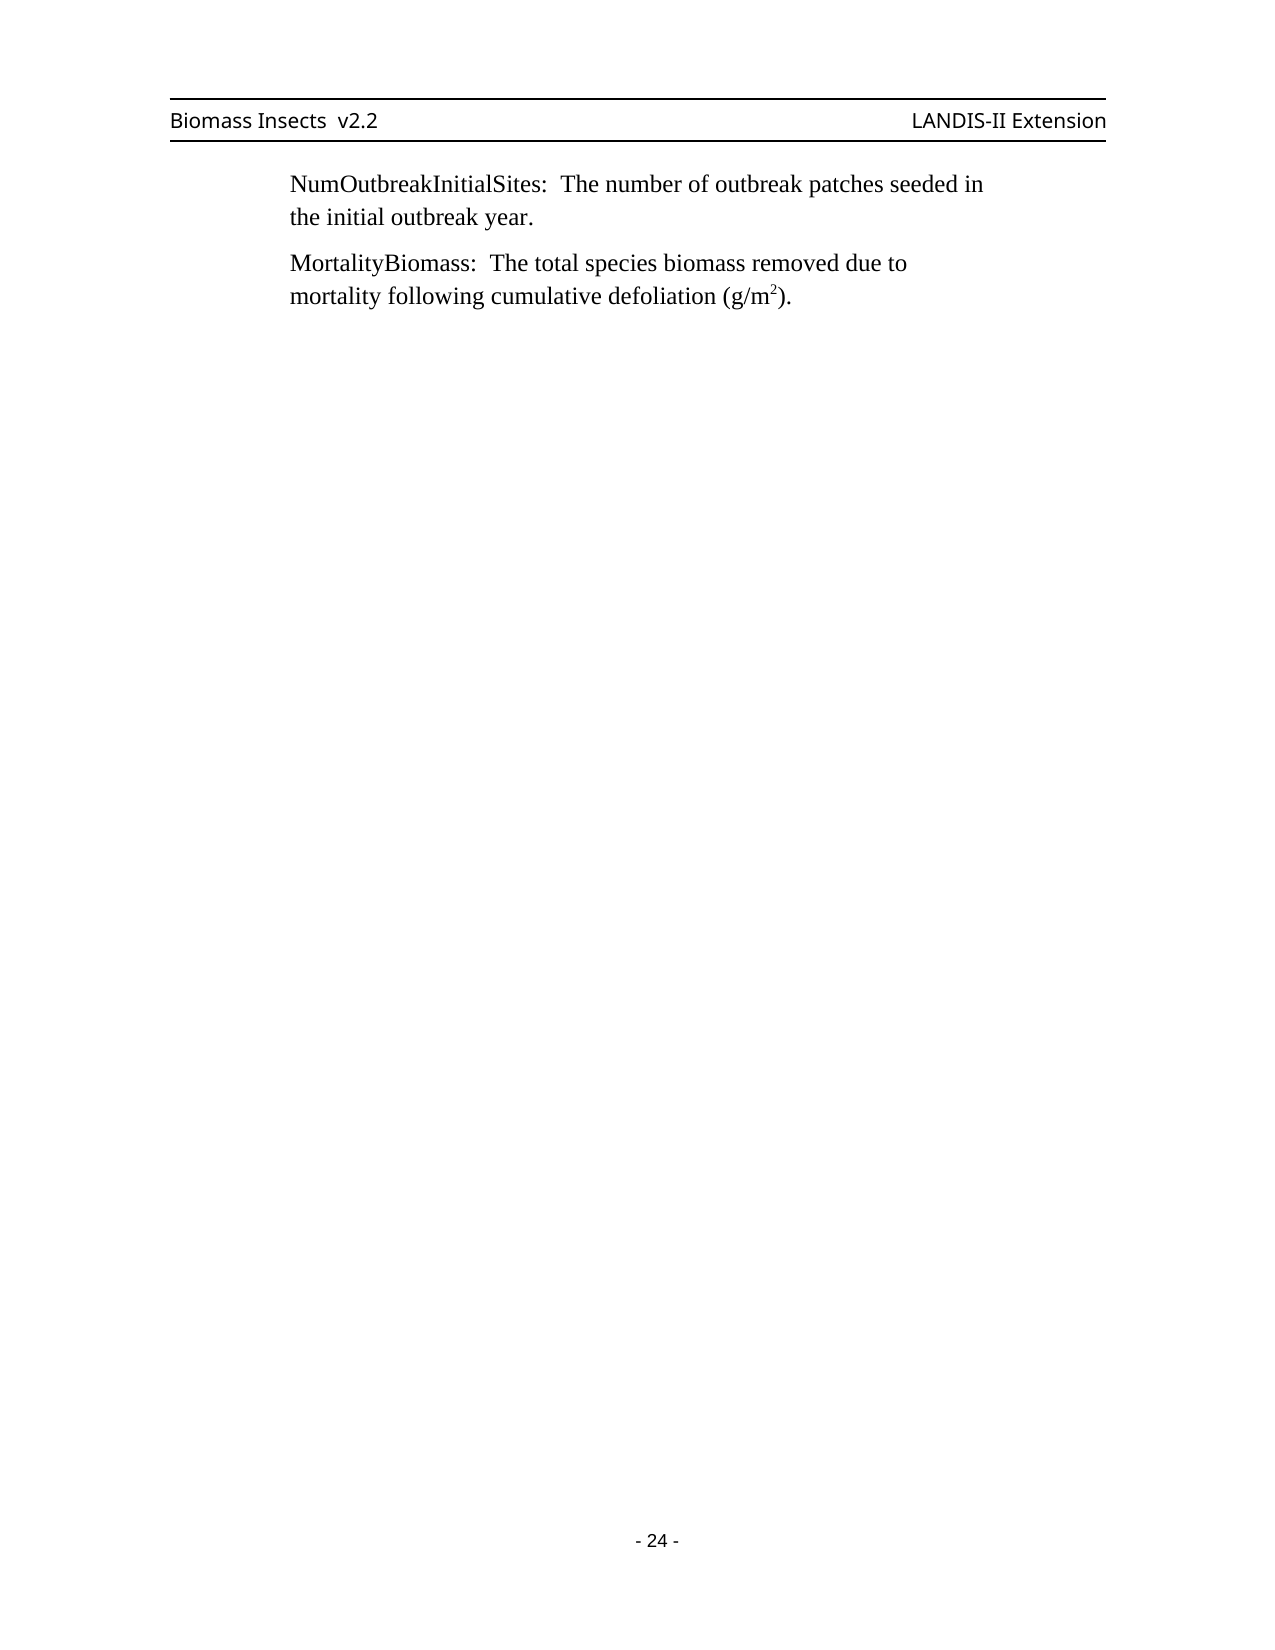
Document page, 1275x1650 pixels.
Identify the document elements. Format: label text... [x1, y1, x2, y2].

text MortalityBiomass: The total species biomass removed due to mortality following cumulative defoliation (g/m2). [289, 248, 1001, 310]
text NumOutbreakInitialSites: The number of outbreak patches seeded in the initial outbreak year. [289, 169, 1001, 231]
